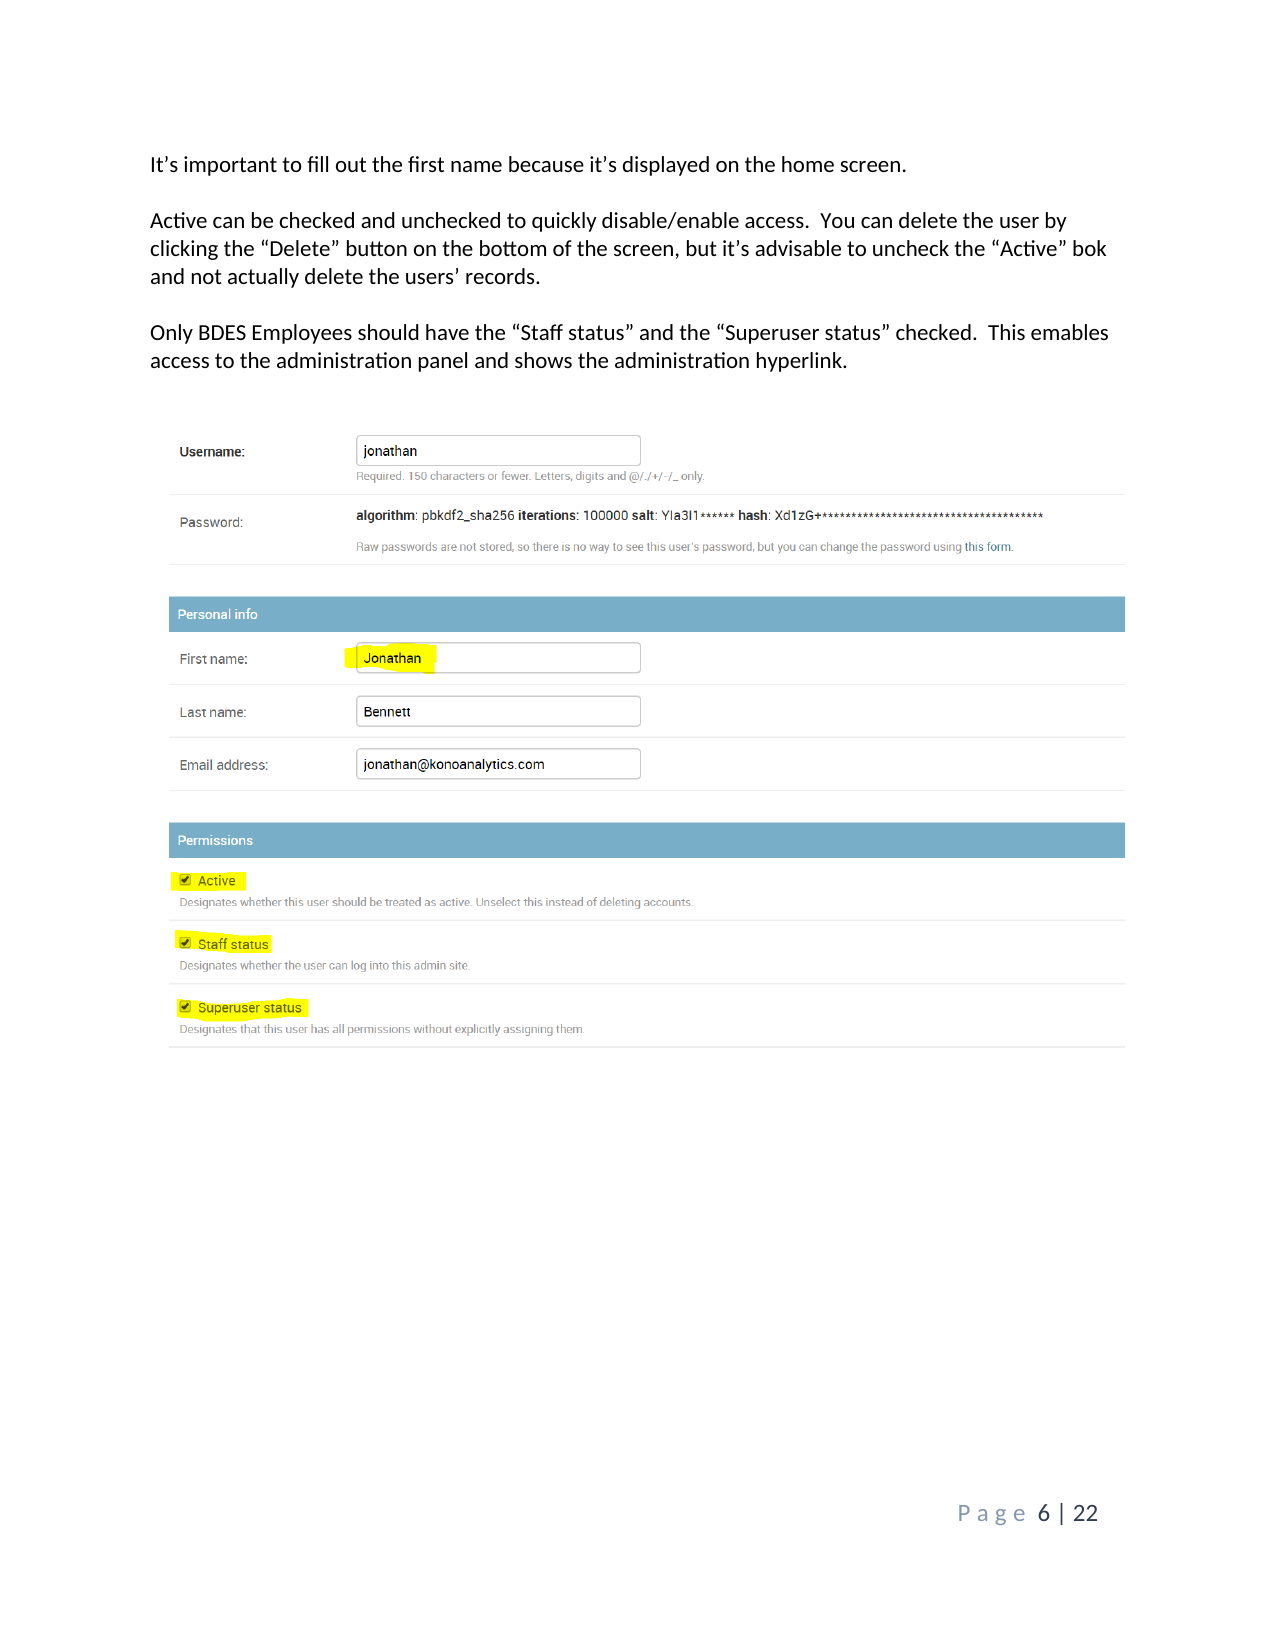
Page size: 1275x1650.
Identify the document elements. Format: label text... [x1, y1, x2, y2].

text Only BDES Employees should have the “Staff status” and the “Superuser status” checked. This emables access to the administration panel and shows the administration hyperlink. [150, 318, 1125, 374]
picture [150, 402, 1125, 1055]
text Active can be checked and unchecked to quickly disable/enable access. You can delete the user by clicking the “Delete” button on the bottom of the screen, but it’s advisable to uncheck the “Active” bok and not actually delete the users’ records. [150, 206, 1125, 290]
text It’s important to fill out the first name because it’s displayed on the home screen. [150, 150, 1125, 178]
